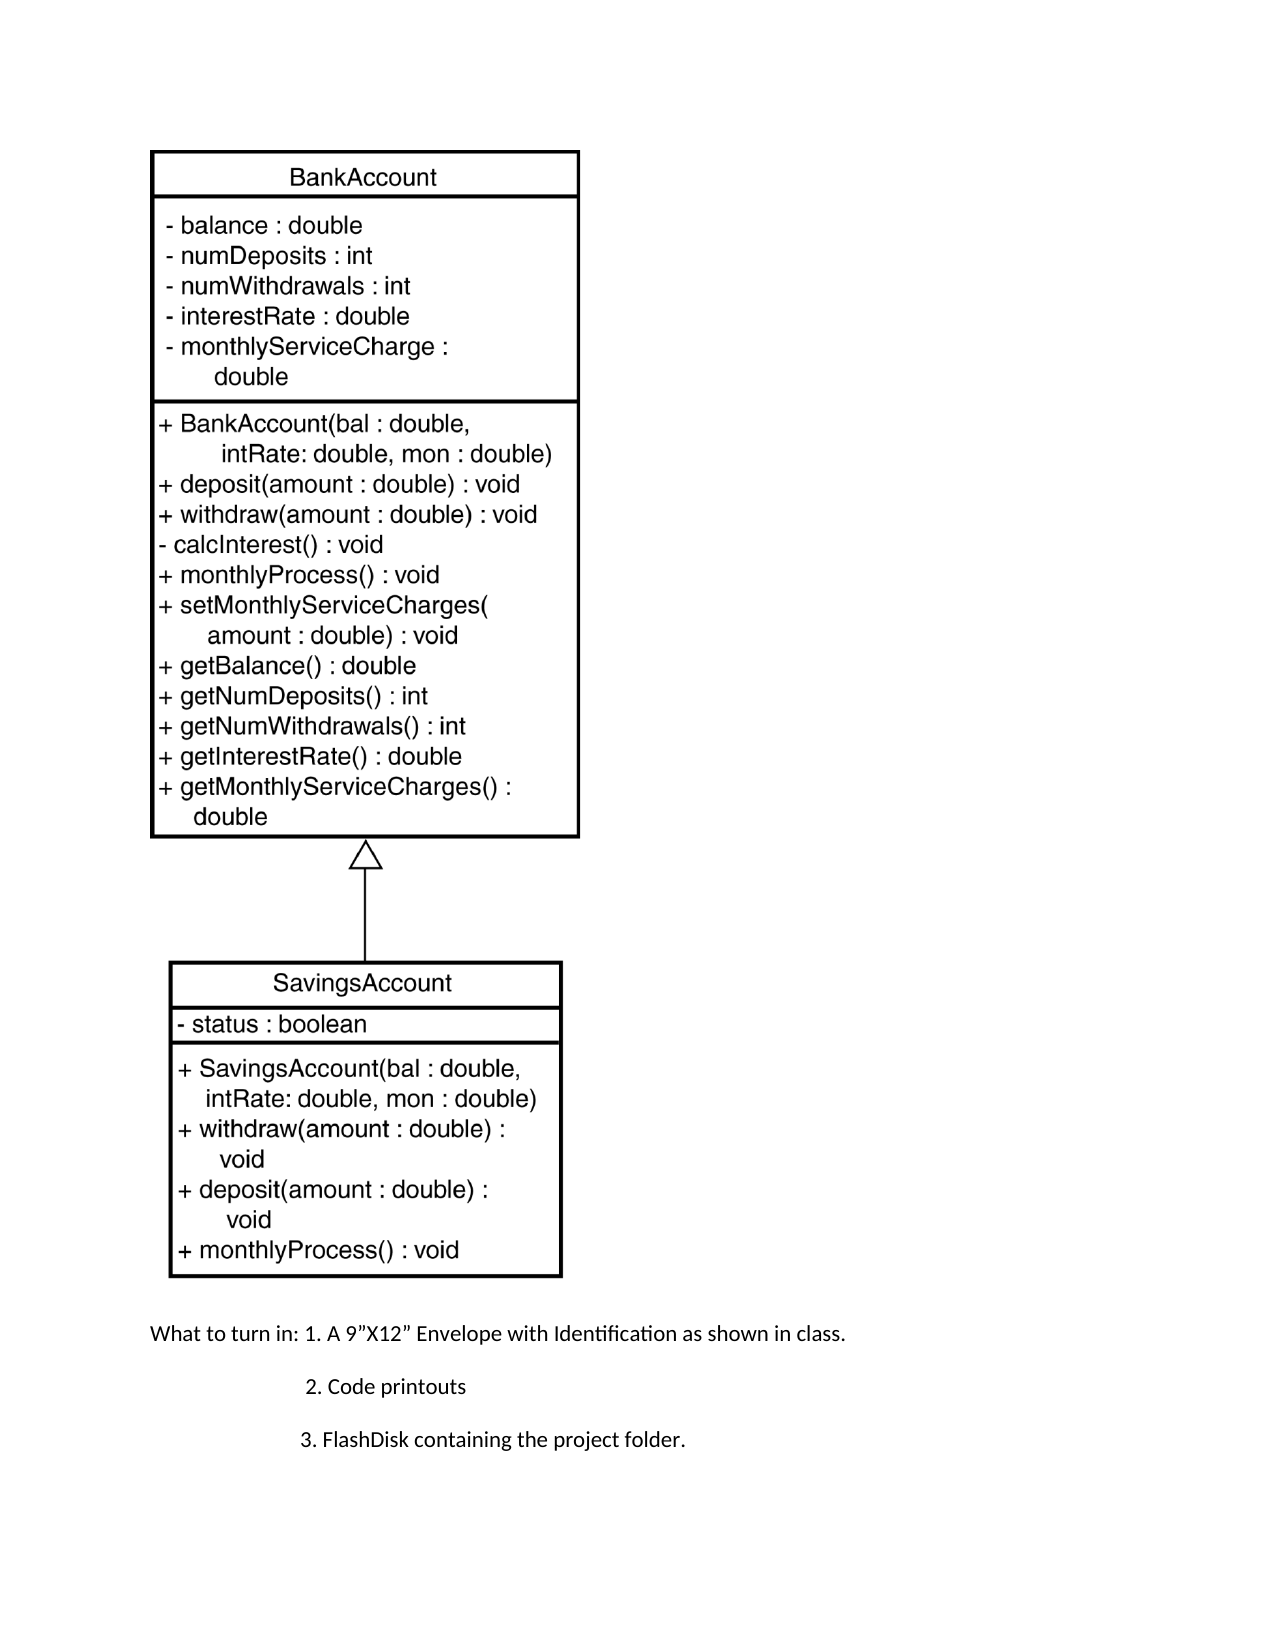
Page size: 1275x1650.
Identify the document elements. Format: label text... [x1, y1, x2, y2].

text 3. FlashDisk containing the project folder. [150, 1425, 1125, 1453]
picture [150, 150, 580, 1294]
text What to turn in: 1. A 9”X12” Envelope with Identification as shown in class. [150, 1319, 1125, 1347]
text 2. Code printouts [150, 1372, 1125, 1400]
